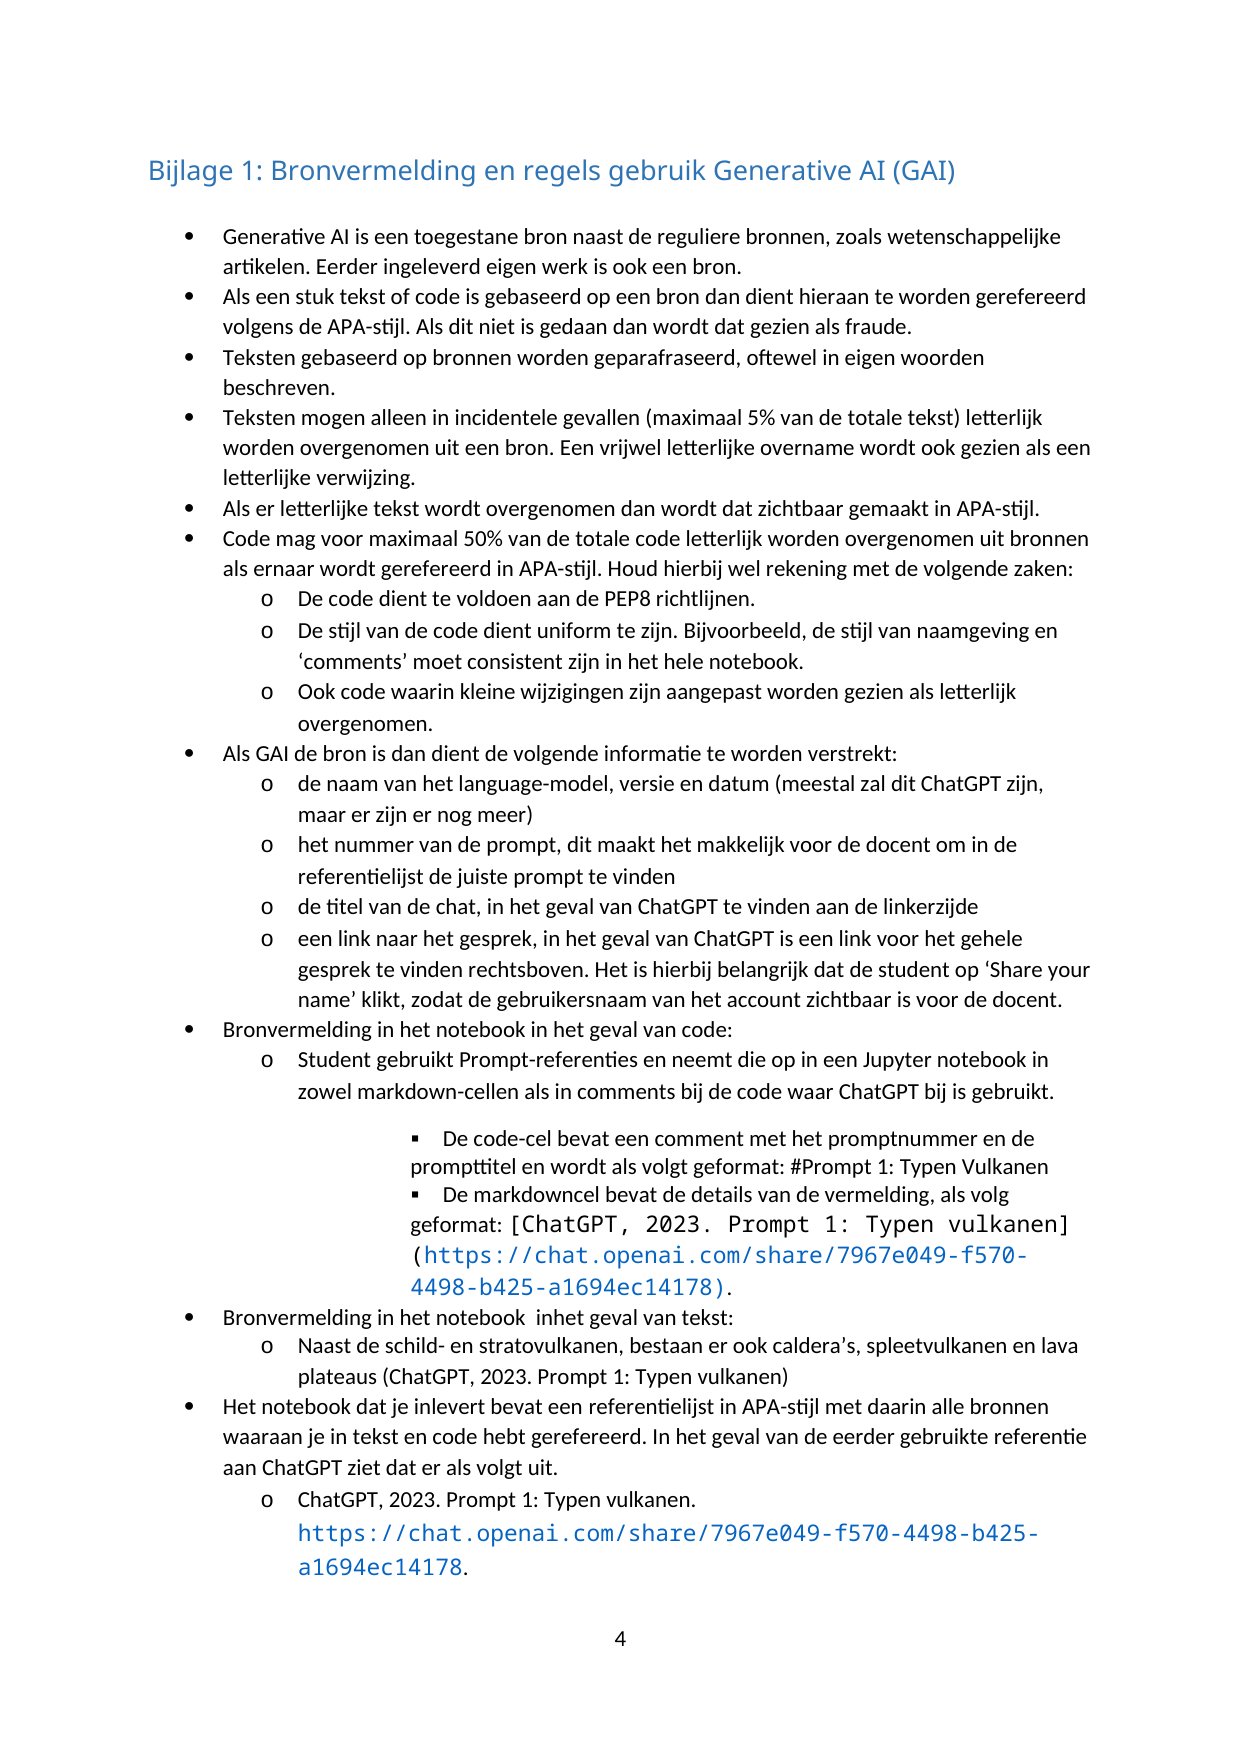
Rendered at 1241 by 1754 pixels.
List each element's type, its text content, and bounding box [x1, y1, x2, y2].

list Teksten mogen alleen in incidentele gevallen (maximaal 5% van de totale tekst) letterlijk worden overgenomen uit een bron. Een vrijwel letterlijke overname wordt ook gezien als een letterlijke verwijzing. [185, 403, 1093, 491]
list Als een stuk tekst of code is gebaseerd op een bron dan dient hieraan te worden gerefereerd volgens de APA-stijl. Als dit niet is gedaan dan wordt dat gezien als fraude. [185, 282, 1093, 340]
list Bronvermelding in het notebook inhet geval van tekst: [185, 1302, 1093, 1331]
list Het notebook dat je inlevert bevat een referentielijst in APA-stijl met daarin alle bronnen waaraan je in tekst en code hebt gerefereerd. In het geval van de eerder gebruikte referentie aan ChatGPT ziet dat er als volgt uit. [185, 1392, 1093, 1481]
list De stijl van de code dient uniform te zijn. Bijvoorbeeld, de stijl van naamgeving en ‘comments’ moet consistent zijn in het hele notebook. [260, 616, 1093, 675]
list Bronvermelding in het notebook in het geval van code: [185, 1015, 1093, 1043]
list Teksten gebaseerd op bronnen worden geparafraseerd, oftewel in eigen woorden beschreven. [185, 343, 1093, 401]
list de naam van het language-model, versie en datum (meestal zal dit ChatGPT zijn, maar er zijn er nog meer) [260, 769, 1093, 828]
list het nummer van de prompt, dit maakt het makkelijk voor de docent om in de referentielijst de juiste prompt te vinden [260, 831, 1093, 890]
list Student gebruikt Prompt-referenties en neemt die op in een Jupyter notebook in zowel markdown-cellen als in comments bij de code waar ChatGPT bij is gebruikt. [260, 1046, 1093, 1105]
subtitle Bijlage 1: Bronvermelding en regels gebruik Generative AI (GAI) [148, 152, 1093, 189]
list de titel van de chat, in het geval van ChatGPT te vinden aan de linkerzijde [260, 892, 1093, 921]
list een link naar het gesprek, in het geval van ChatGPT is een link voor het gehele gesprek te vinden rechtsboven. Het is hierbij belangrijk dat de student op ‘Share your name’ klikt, zodat de gebruikersnaam van het account zichtbaar is voor de docent. [260, 924, 1093, 1013]
list Als er letterlijke tekst wordt overgenomen dan wordt dat zichtbaar gemaakt in APA-stijl. [185, 494, 1093, 522]
list Ook code waarin kleine wijzigingen zijn aangepast worden gezien als letterlijk overgenomen. [260, 677, 1093, 737]
list De code-cel bevat een comment met het promptnummer en de prompttitel en wordt als volgt geformat: #Prompt 1: Typen Vulkanen [410, 1124, 1093, 1180]
list De markdowncel bevat de details van de vermelding, als volg geformat: [ChatGPT, 2023. Prompt 1: Typen vulkanen](https://chat.openai.com/share/7967e049-f570-4498-b425-a1694ec14178). [410, 1180, 1093, 1302]
list Naast de schild- en stratovulkanen, bestaan er ook caldera’s, spleetvulkanen en lava plateaus (ChatGPT, 2023. Prompt 1: Typen vulkanen) [260, 1331, 1093, 1390]
list ChatGPT, 2023. Prompt 1: Typen vulkanen. https://chat.openai.com/share/7967e049-f570-4498-b425-a1694ec14178. [260, 1483, 1093, 1582]
list Generative AI is een toegestane bron naast de reguliere bronnen, zoals wetenschappelijke artikelen. Eerder ingeleverd eigen werk is ook een bron. [185, 222, 1093, 280]
list De code dient te voldoen aan de PEP8 richtlijnen. [260, 584, 1093, 613]
list Als GAI de bron is dan dient de volgende informatie te worden verstrekt: [185, 739, 1093, 767]
list Code mag voor maximaal 50% van de totale code letterlijk worden overgenomen uit bronnen als ernaar wordt gerefereerd in APA-stijl. Houd hierbij wel rekening met de volgende zaken: [185, 524, 1093, 582]
